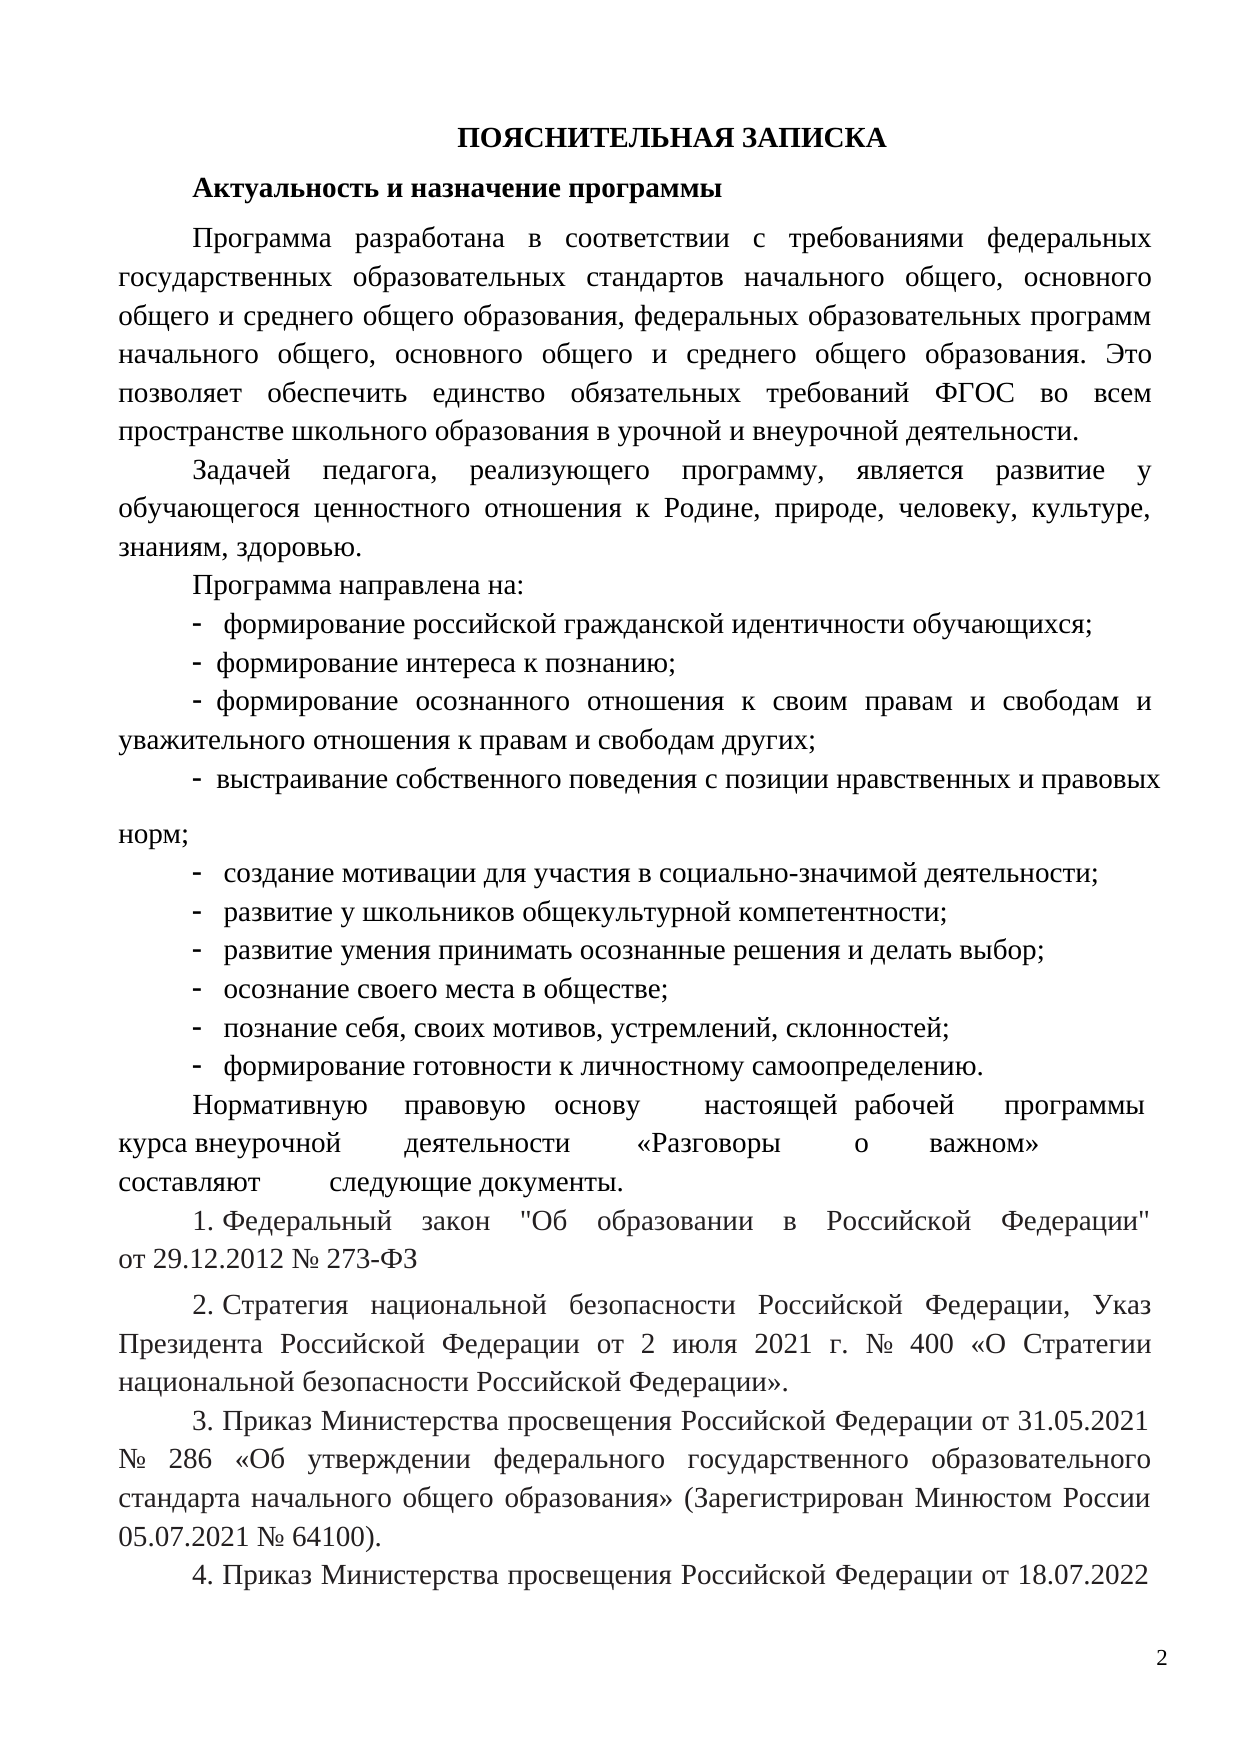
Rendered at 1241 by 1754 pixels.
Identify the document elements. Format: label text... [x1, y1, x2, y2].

list осознание своего места в обществе; [192, 971, 1167, 1005]
list формирование интереса к познанию; [192, 645, 1167, 678]
list формирование готовности к личностному самоопределению. [192, 1048, 1167, 1082]
list создание мотивации для участия в социально-значимой деятельности; [192, 855, 1167, 889]
list Стратегия национальной безопасности Российской Федерации, Указ Президента Российской Федерации от 2 июля 2021 г. № 400 «О Стратегии национальной безопасности Российской Федерации». [118, 1287, 1151, 1398]
list Федеральный закон "Об образовании в Российской Федерации" от 29.12.2012 № 273-ФЗ [118, 1203, 1151, 1275]
list познание себя, своих мотивов, устремлений, склонностей; [192, 1010, 1167, 1043]
text Задачей педагога, реализующего программу, является развитие у обучающегося ценностного отношения к Родине, природе, человеку, культуре, знаниям, здоровью. [118, 452, 1152, 562]
list формирование российской гражданской идентичности обучающихся; [192, 606, 1167, 640]
list развитие у школьников общекультурной компетентности; [192, 894, 1167, 927]
text № 286 «Об утверждении федерального государственного образовательного стандарта начального общего образования» (Зарегистрирован Минюстом России 05.07.2021 № 64100). [118, 1442, 1152, 1552]
list развитие умения принимать осознанные решения и делать выбор; [192, 932, 1167, 966]
list Приказ Министерства просвещения Российской Федерации от 31.05.2021 [192, 1403, 1167, 1437]
list формирование осознанного отношения к своим правам и свободам и уважительного отношения к правам и свободам других; [118, 683, 1152, 756]
text ПОЯСНИТЕЛЬНАЯ ЗАПИСКА [118, 120, 1152, 153]
text норм; [118, 817, 1167, 850]
text Актуальность и назначение программы [118, 170, 1152, 204]
list Приказ Министерства просвещения Российской Федерации от 18.07.2022 [192, 1557, 1167, 1591]
text Программа направлена на: [192, 567, 1167, 601]
text Нормативную правовую основу настоящей рабочей программы курса внеурочной деятельности «Разговоры о важном» составляют следующие документы. [118, 1087, 1152, 1198]
list выстраивание собственного поведения с позиции нравственных и правовых [192, 761, 1167, 795]
text Программа разработана в соответствии с требованиями федеральных государственных образовательных стандартов начального общего, основного общего и среднего общего образования, федеральных образовательных программ начального общего, основного общего и среднего общего образования. Это позволяет обеспечить единство обязательных требований ФГОС во всем пространстве школьного образования в урочной и внеурочной деятельности. [118, 221, 1152, 447]
